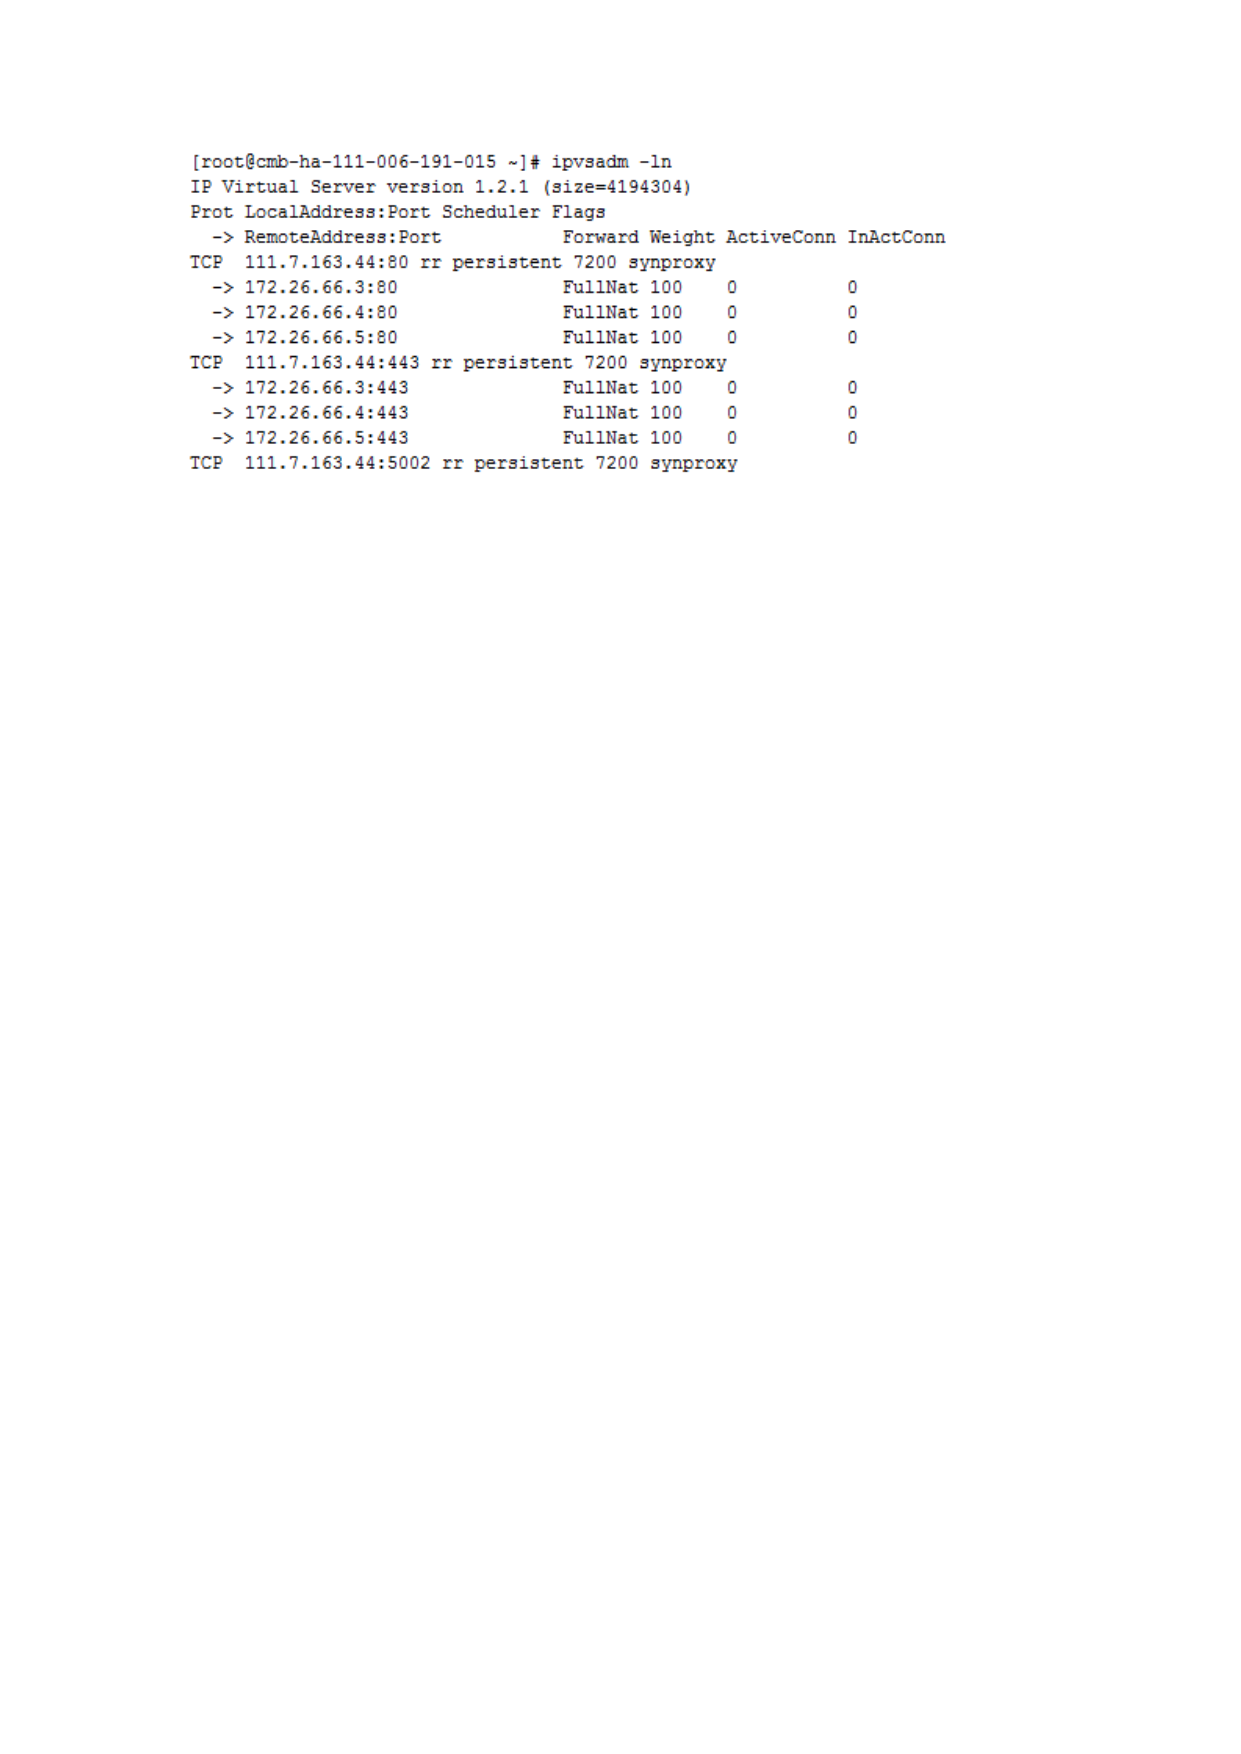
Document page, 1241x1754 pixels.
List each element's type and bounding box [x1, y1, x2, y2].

picture [187, 150, 1021, 480]
